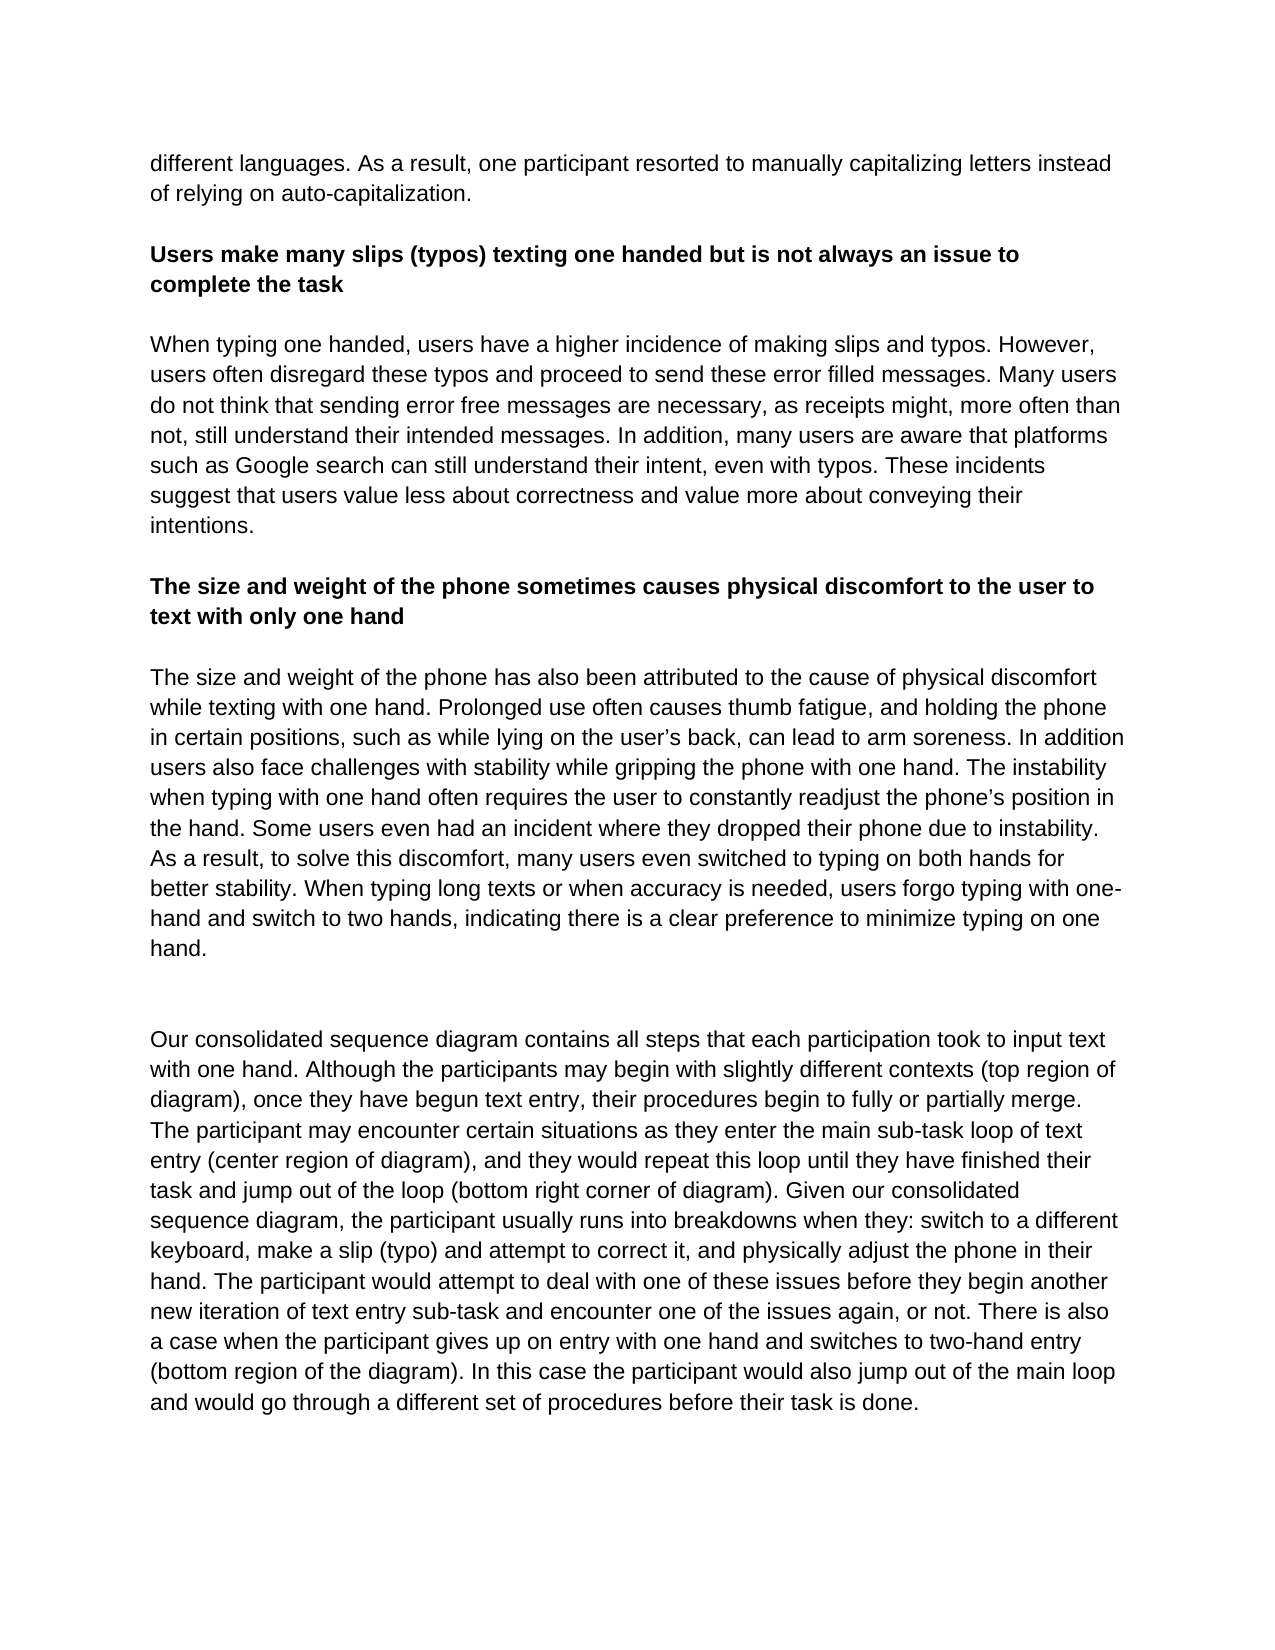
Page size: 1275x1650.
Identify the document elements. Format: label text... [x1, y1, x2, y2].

text Users make many slips (typos) texting one handed but is not always an issue to complete the task [150, 241, 1125, 297]
text The size and weight of the phone sometimes causes physical discomfort to the user to text with only one hand [150, 573, 1125, 629]
text Our consolidated sequence diagram contains all steps that each participation took to input text with one hand. Although the participants may begin with slightly different contexts (top region of diagram), once they have begun text entry, their procedures begin to fully or partially merge. The participant may encounter certain situations as they enter the main sub-task loop of text entry (center region of diagram), and they would repeat this loop until they have finished their task and jump out of the loop (bottom right corner of diagram). Given our consolidated sequence diagram, the participant usually runs into breakdowns when they: switch to a different keyboard, make a slip (typo) and attempt to correct it, and physically adjust the phone in their hand. The participant would attempt to deal with one of these issues before they begin another new iteration of text entry sub-task and encounter one of the issues again, or not. There is also a case when the participant gives up on entry with one hand and switches to two-hand entry (bottom region of the diagram). In this case the participant would also jump out of the main loop and would go through a different set of procedures before their task is done. [150, 1026, 1125, 1415]
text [150, 150, 1125, 207]
text When typing one handed, users have a higher incidence of making slips and typos. However, users often disregard these typos and proceed to send these error filled messages. Many users do not think that sending error free messages are necessary, as receipts might, more often than not, still understand their intended messages. In addition, many users are aware that platforms such as Google search can still understand their intent, even with typos. These incidents suggest that users value less about correctness and value more about conveying their intentions. [150, 331, 1125, 539]
text The size and weight of the phone has also been attributed to the cause of physical discomfort while texting with one hand. Prolonged use often causes thumb fatigue, and holding the phone in certain positions, such as while lying on the user’s back, can lead to arm soreness. In addition users also face challenges with stability while gripping the phone with one hand. The instability when typing with one hand often requires the user to constantly readjust the phone’s position in the hand. Some users even had an incident where they dropped their phone due to instability. As a result, to solve this discomfort, many users even switched to typing on both hands for better stability. When typing long texts or when accuracy is needed, users forgo typing with one-hand and switch to two hands, indicating there is a clear preference to minimize typing on one hand. [150, 663, 1125, 962]
